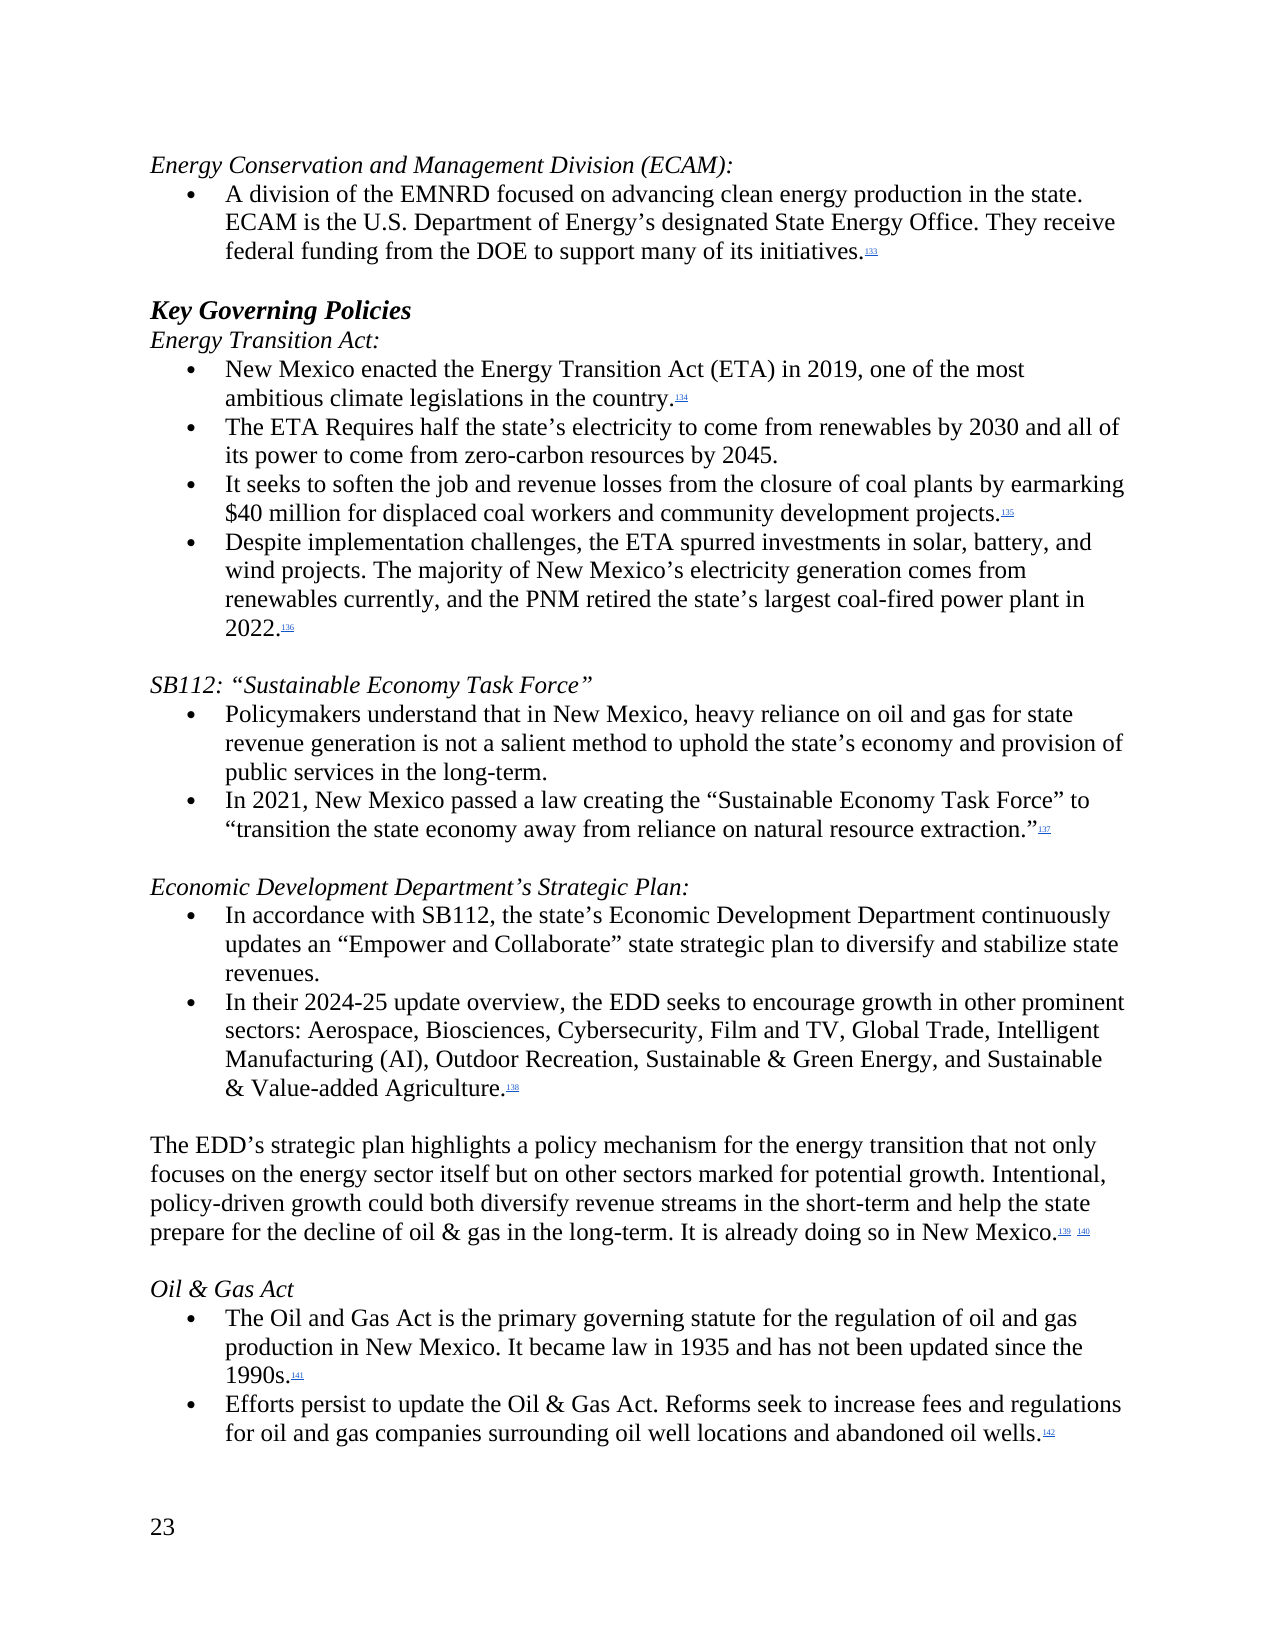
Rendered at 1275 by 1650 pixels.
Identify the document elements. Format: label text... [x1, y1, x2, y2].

list In accordance with SB112, the state’s Economic Development Department continuously updates an “Empower and Collaborate” state strategic plan to diversify and stabilize state revenues. [187, 900, 1125, 987]
text Oil & Gas Act [150, 1274, 1125, 1303]
list In their 2024-25 update overview, the EDD seeks to encourage growth in other prominent sectors: Aerospace, Biosciences, Cybersecurity, Film and TV, Global Trade, Intelligent Manufacturing (AI), Outdoor Recreation, Sustainable & Green Energy, and Sustainable & Value-added Agriculture.138 [187, 987, 1125, 1102]
list Policymakers understand that in New Mexico, heavy reliance on oil and gas for state revenue generation is not a salient method to uphold the state’s economy and provision of public services in the long-term. [187, 699, 1125, 785]
text Energy Transition Act: [150, 325, 1125, 354]
list The ETA Requires half the state’s electricity to come from renewables by 2030 and all of its power to come from zero-carbon resources by 2045. [187, 412, 1125, 469]
list The Oil and Gas Act is the primary governing statute for the regulation of oil and gas production in New Mexico. It became law in 1935 and has not been updated since the 1990s.141 [187, 1303, 1125, 1389]
list New Mexico enacted the Energy Transition Act (ETA) in 2019, one of the most ambitious climate legislations in the country.134 [187, 354, 1125, 412]
text SB112: “Sustainable Economy Task Force” [150, 670, 1125, 699]
list In 2021, New Mexico passed a law creating the “Sustainable Economy Task Force” to “transition the state economy away from reliance on natural resource extraction.”137 [187, 785, 1125, 843]
text Economic Development Department’s Strategic Plan: [150, 872, 1125, 900]
text Energy Conservation and Management Division (ECAM): [150, 150, 1125, 179]
list Despite implementation challenges, the ETA spurred investments in solar, battery, and wind projects. The majority of New Mexico’s electricity generation comes from renewables currently, and the PNM retired the state’s largest coal-fired power plant in 2022.136 [187, 527, 1125, 642]
list Efforts persist to update the Oil & Gas Act. Reforms seek to increase fees and regulations for oil and gas companies surrounding oil well locations and abandoned oil wells.142 [187, 1389, 1125, 1447]
text Key Governing Policies [150, 294, 1125, 325]
list It seeks to soften the job and revenue losses from the closure of coal plants by earmarking $40 million for displaced coal workers and community development projects.135 [187, 469, 1125, 527]
list A division of the EMNRD focused on advancing clean energy production in the state. ECAM is the U.S. Department of Energy’s designated State Energy Office. They receive federal funding from the DOE to support many of its initiatives.133 [187, 179, 1125, 265]
text The EDD’s strategic plan highlights a policy mechanism for the energy transition that not only focuses on the energy sector itself but on other sectors marked for potential growth. Intentional, policy-driven growth could both diversify revenue streams in the short-term and help the state prepare for the decline of oil & gas in the long-term. It is already doing so in New Mexico.139 140 [150, 1130, 1125, 1245]
